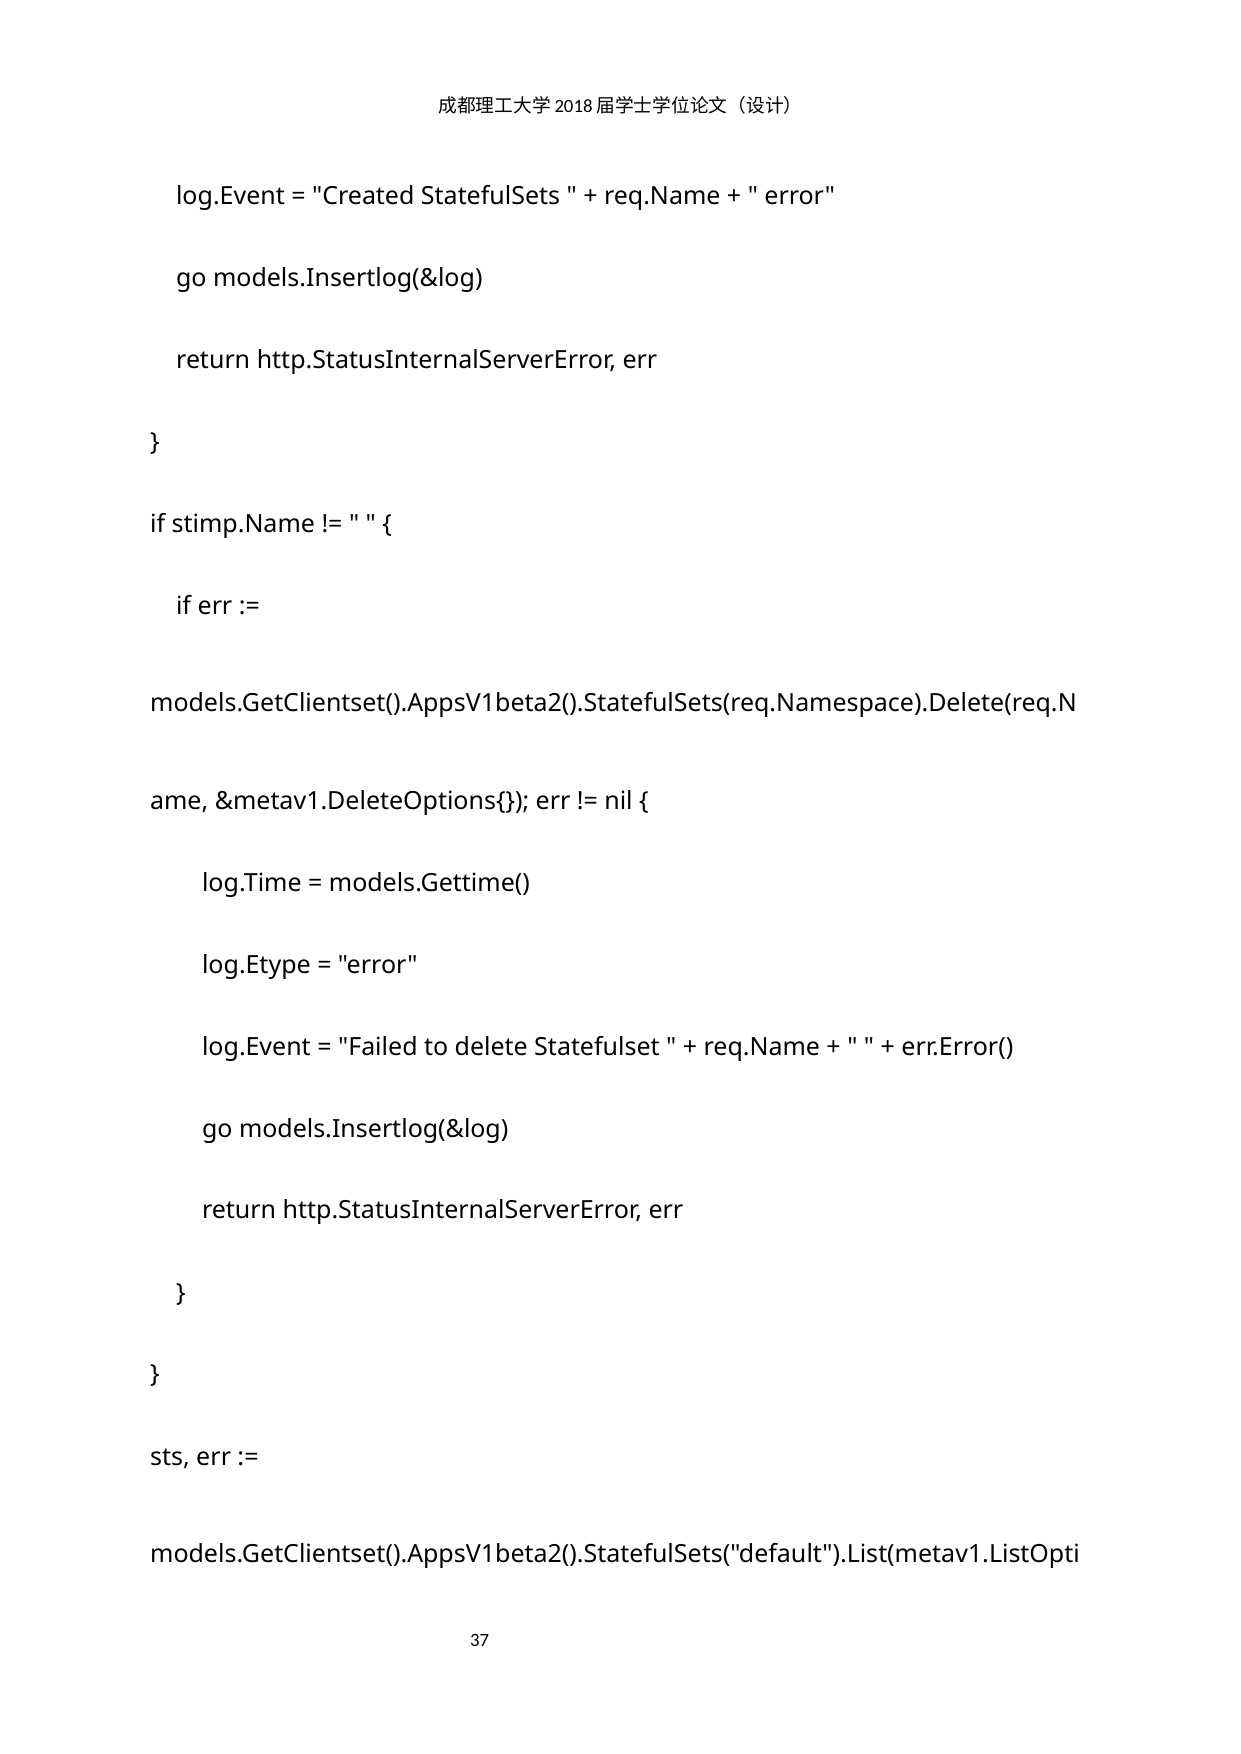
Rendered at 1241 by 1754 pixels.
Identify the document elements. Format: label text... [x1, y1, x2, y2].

text return http.StatusInternalServerError, err [150, 1177, 1090, 1242]
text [150, 1423, 1090, 1585]
text } [150, 1259, 1090, 1324]
text go models.Insertlog(&log) [150, 1095, 1090, 1160]
text if stimp.Name != " " { [150, 490, 1090, 555]
text log.Event = "Created StatefulSets " + req.Name + " error" [150, 162, 1090, 227]
text if err := models.GetClientset().AppsV1beta2().StatefulSets(req.Namespace).Delete(req.Name, &metav1.DeleteOptions{}); err != nil { [150, 572, 1090, 832]
text log.Event = "Failed to delete Statefulset " + req.Name + " " + err.Error() [150, 1013, 1090, 1078]
text } [150, 1341, 1090, 1406]
text go models.Insertlog(&log) [150, 244, 1090, 309]
text } [150, 408, 1090, 473]
text return http.StatusInternalServerError, err [150, 326, 1090, 391]
text log.Time = models.Gettime() [150, 849, 1090, 914]
text log.Etype = "error" [150, 931, 1090, 996]
